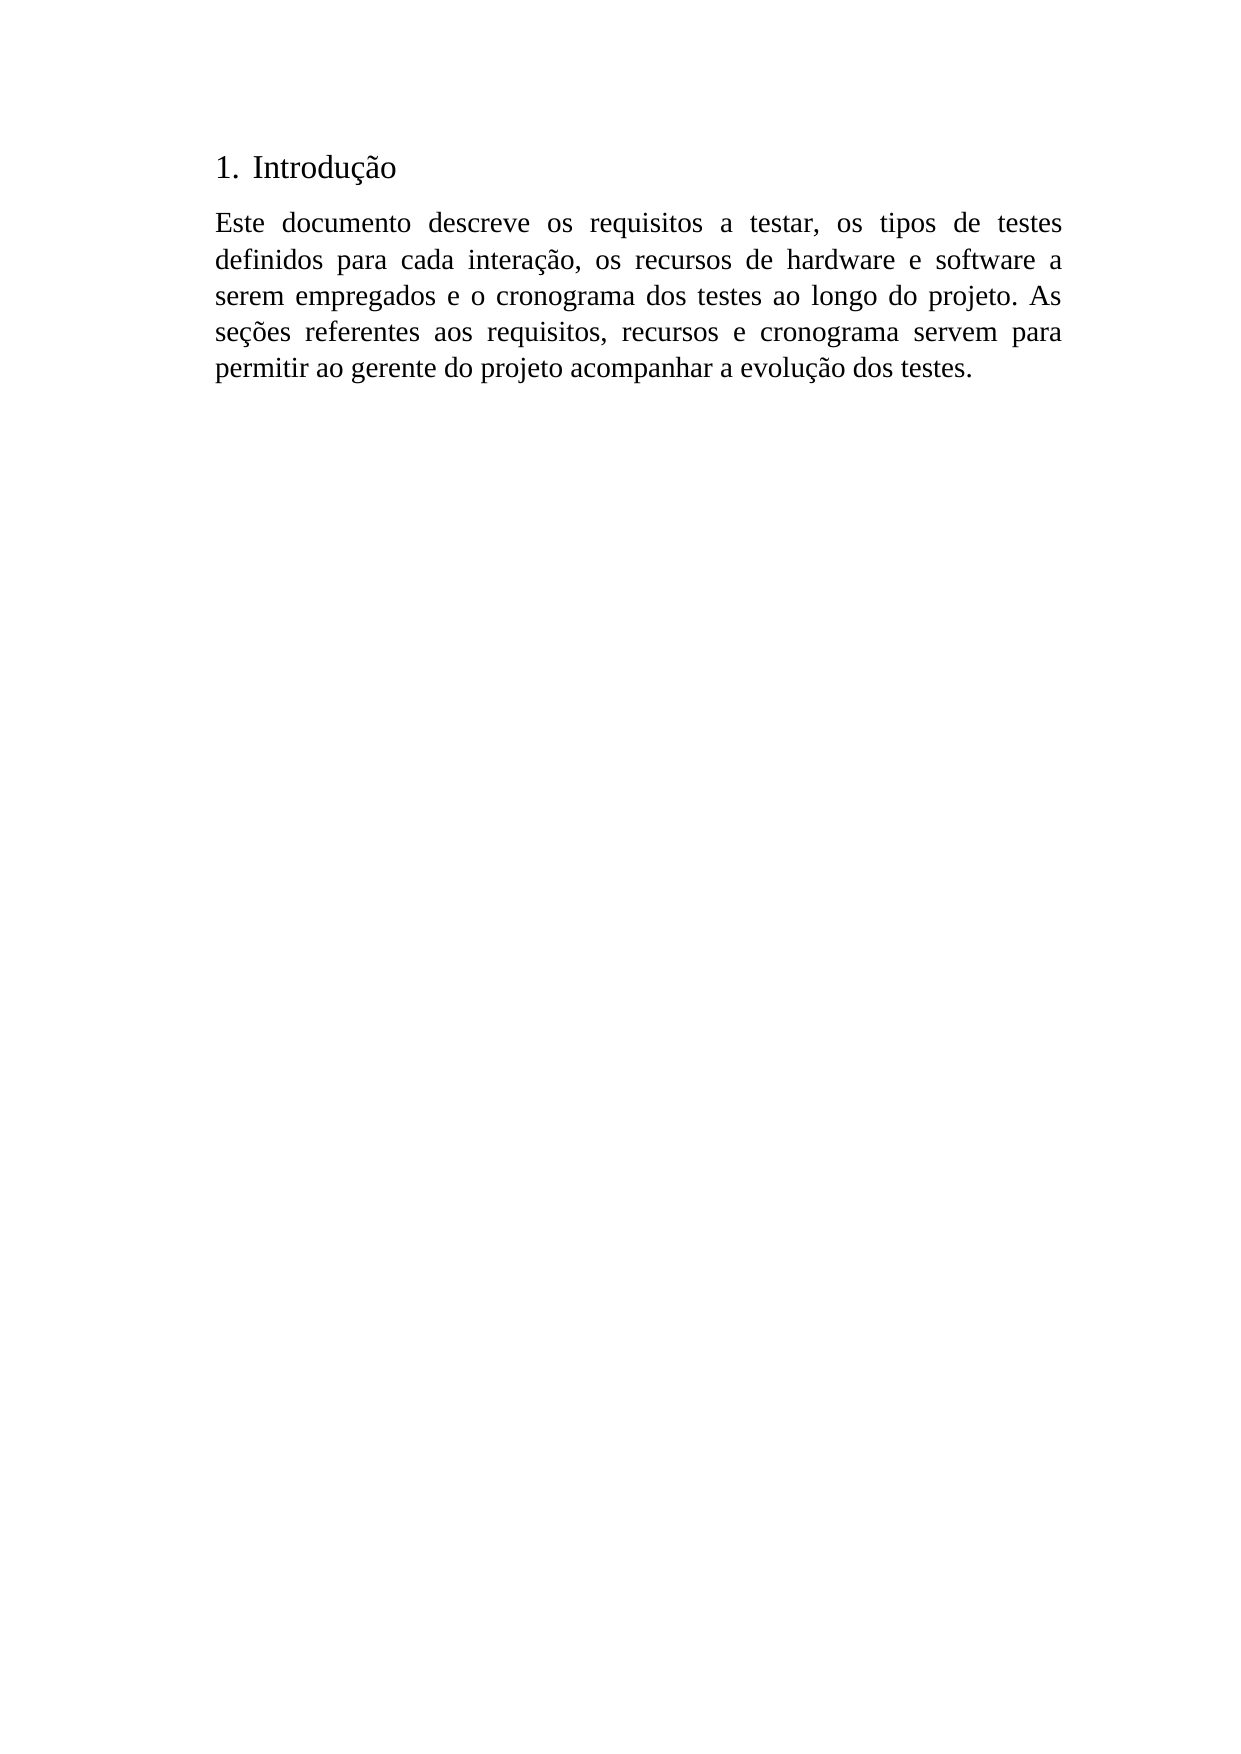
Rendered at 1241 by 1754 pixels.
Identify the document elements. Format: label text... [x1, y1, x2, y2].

text Este documento descreve os requisitos a testar, os tipos de testes definidos para cada interação, os recursos de hardware e software a serem empregados e o cronograma dos testes ao longo do projeto. As seções referentes aos requisitos, recursos e cronograma servem para permitir ao gerente do projeto acompanhar a evolução dos testes. [215, 206, 1063, 384]
list Introdução [215, 148, 1063, 186]
